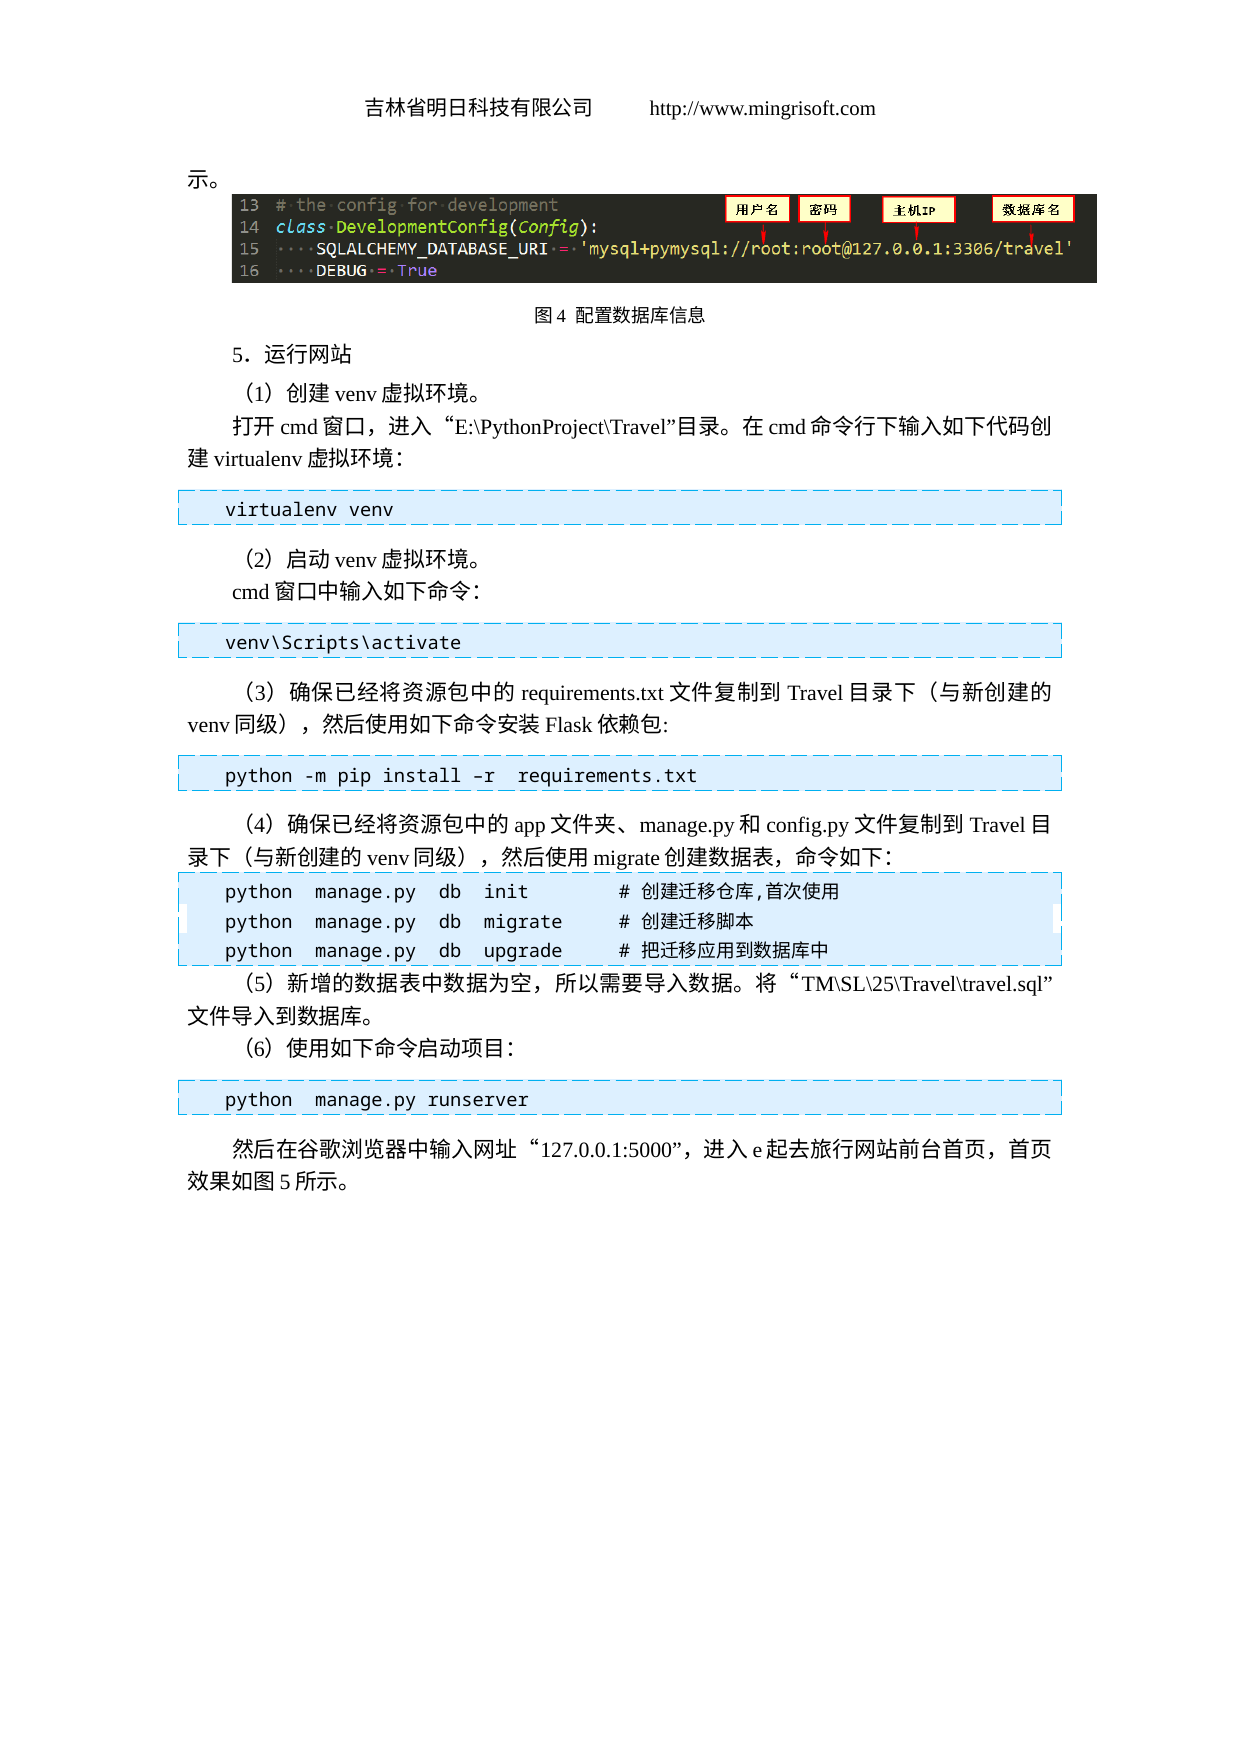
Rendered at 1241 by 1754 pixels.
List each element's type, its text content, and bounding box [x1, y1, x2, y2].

text venv\Scripts\activate [178, 622, 1062, 658]
text 然后在谷歌浏览器中输入网址“127.0.0.1:5000”，进入e起去旅行网站前台首页，首页效果如图5所示。 [187, 1131, 1053, 1196]
text （2）启动venv虚拟环境。 [187, 541, 1053, 574]
text （6）使用如下命令启动项目： [187, 1031, 1053, 1063]
text python manage.py runserver [178, 1079, 1062, 1115]
text （4）确保已经将资源包中的app文件夹、manage.py和config.py文件复制到Travel目录下（与新创建的venv同级），然后使用migrate创建数据表，命令如下： [187, 807, 1053, 872]
text （1）创建venv虚拟环境。 [187, 376, 1053, 408]
text python manage.py db upgrade # 把迁移应用到数据库中 [178, 930, 1062, 966]
text 打开cmd窗口，进入“E:\PythonProject\Travel”目录。在cmd命令行下输入如下代码创建virtualenv虚拟环境： [187, 408, 1053, 473]
text python manage.py db init # 创建迁移仓库,首次使用 [178, 872, 1062, 904]
picture [231, 194, 1097, 283]
text python -m pip install –r requirements.txt [178, 755, 1062, 791]
text virtualenv venv [178, 489, 1062, 525]
text 图4 配置数据库信息 [187, 298, 1053, 331]
subtitle 5．运行网站 [187, 337, 1053, 369]
text （5）新增的数据表中数据为空，所以需要导入数据。将“TM\SL\25\Travel\travel.sql”文件导入到数据库。 [187, 966, 1053, 1031]
text cmd窗口中输入如下命令： [187, 574, 1053, 606]
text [187, 162, 1053, 194]
text python manage.py db migrate # 创建迁移脚本 [187, 904, 1053, 930]
text （3）确保已经将资源包中的requirements.txt文件复制到Travel目录下（与新创建的venv同级），然后使用如下命令安装Flask依赖包: [187, 674, 1053, 739]
